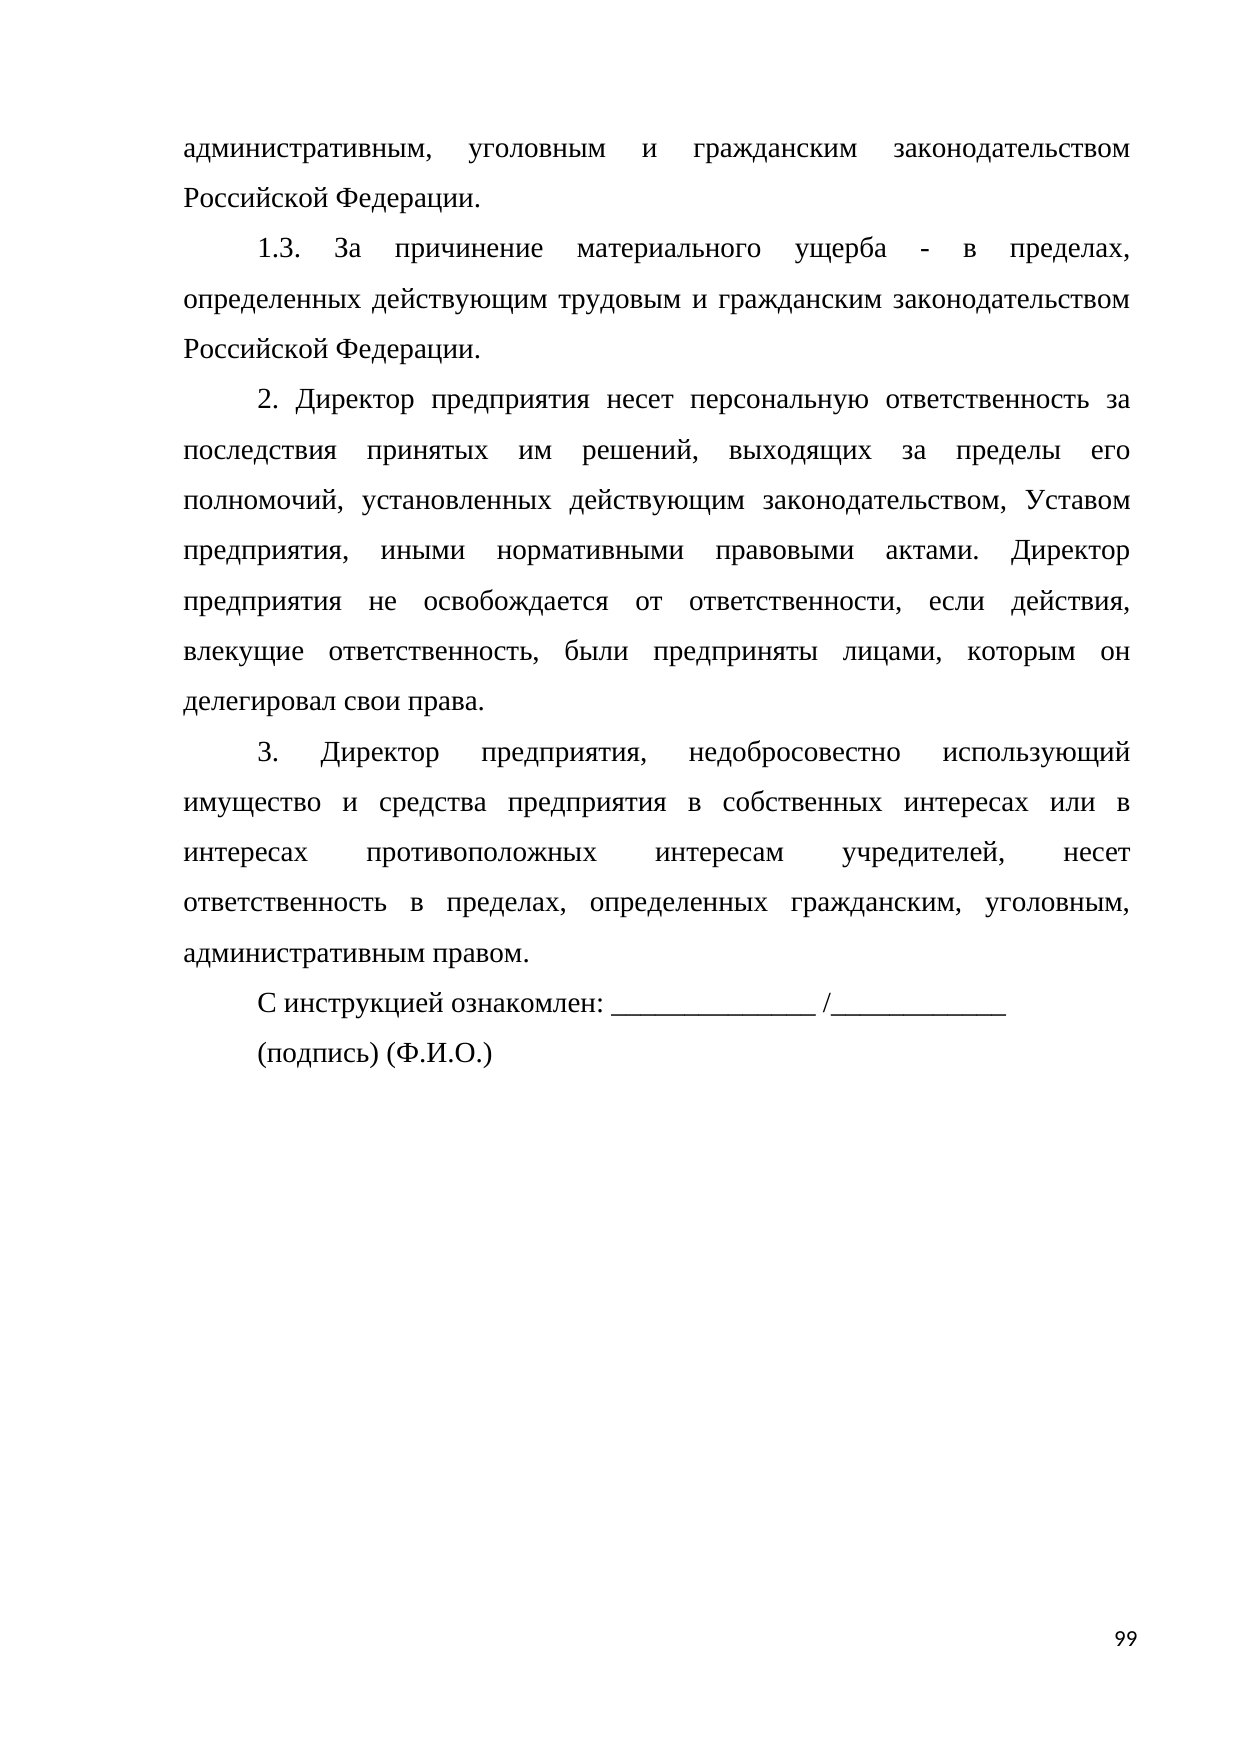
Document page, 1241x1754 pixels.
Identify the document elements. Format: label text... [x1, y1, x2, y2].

text (подпись) (Ф.И.О.) [183, 1036, 1131, 1069]
text 2. Директор предприятия несет персональную ответственность за последствия принятых им решений, выходящих за пределы его полномочий, установленных действующим законодательством, Уставом предприятия, иными нормативными правовыми актами. Директор предприятия не освобождается от ответственности, если действия, влекущие ответственность, были предприняты лицами, которым он делегировал свои права. [183, 381, 1131, 717]
text 3. Директор предприятия, недобросовестно использующий имущество и средства предприятия в собственных интересах или в интересах противоположных интересам учредителей, несет ответственность в пределах, определенных гражданским, уголовным, административным правом. [183, 734, 1131, 968]
text С инструкцией ознакомлен: ______________ /____________ [183, 985, 1131, 1019]
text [183, 130, 1131, 214]
text 1.3. За причинение материального ущерба - в пределах, определенных действующим трудовым и гражданским законодательством Российской Федерации. [183, 231, 1131, 365]
